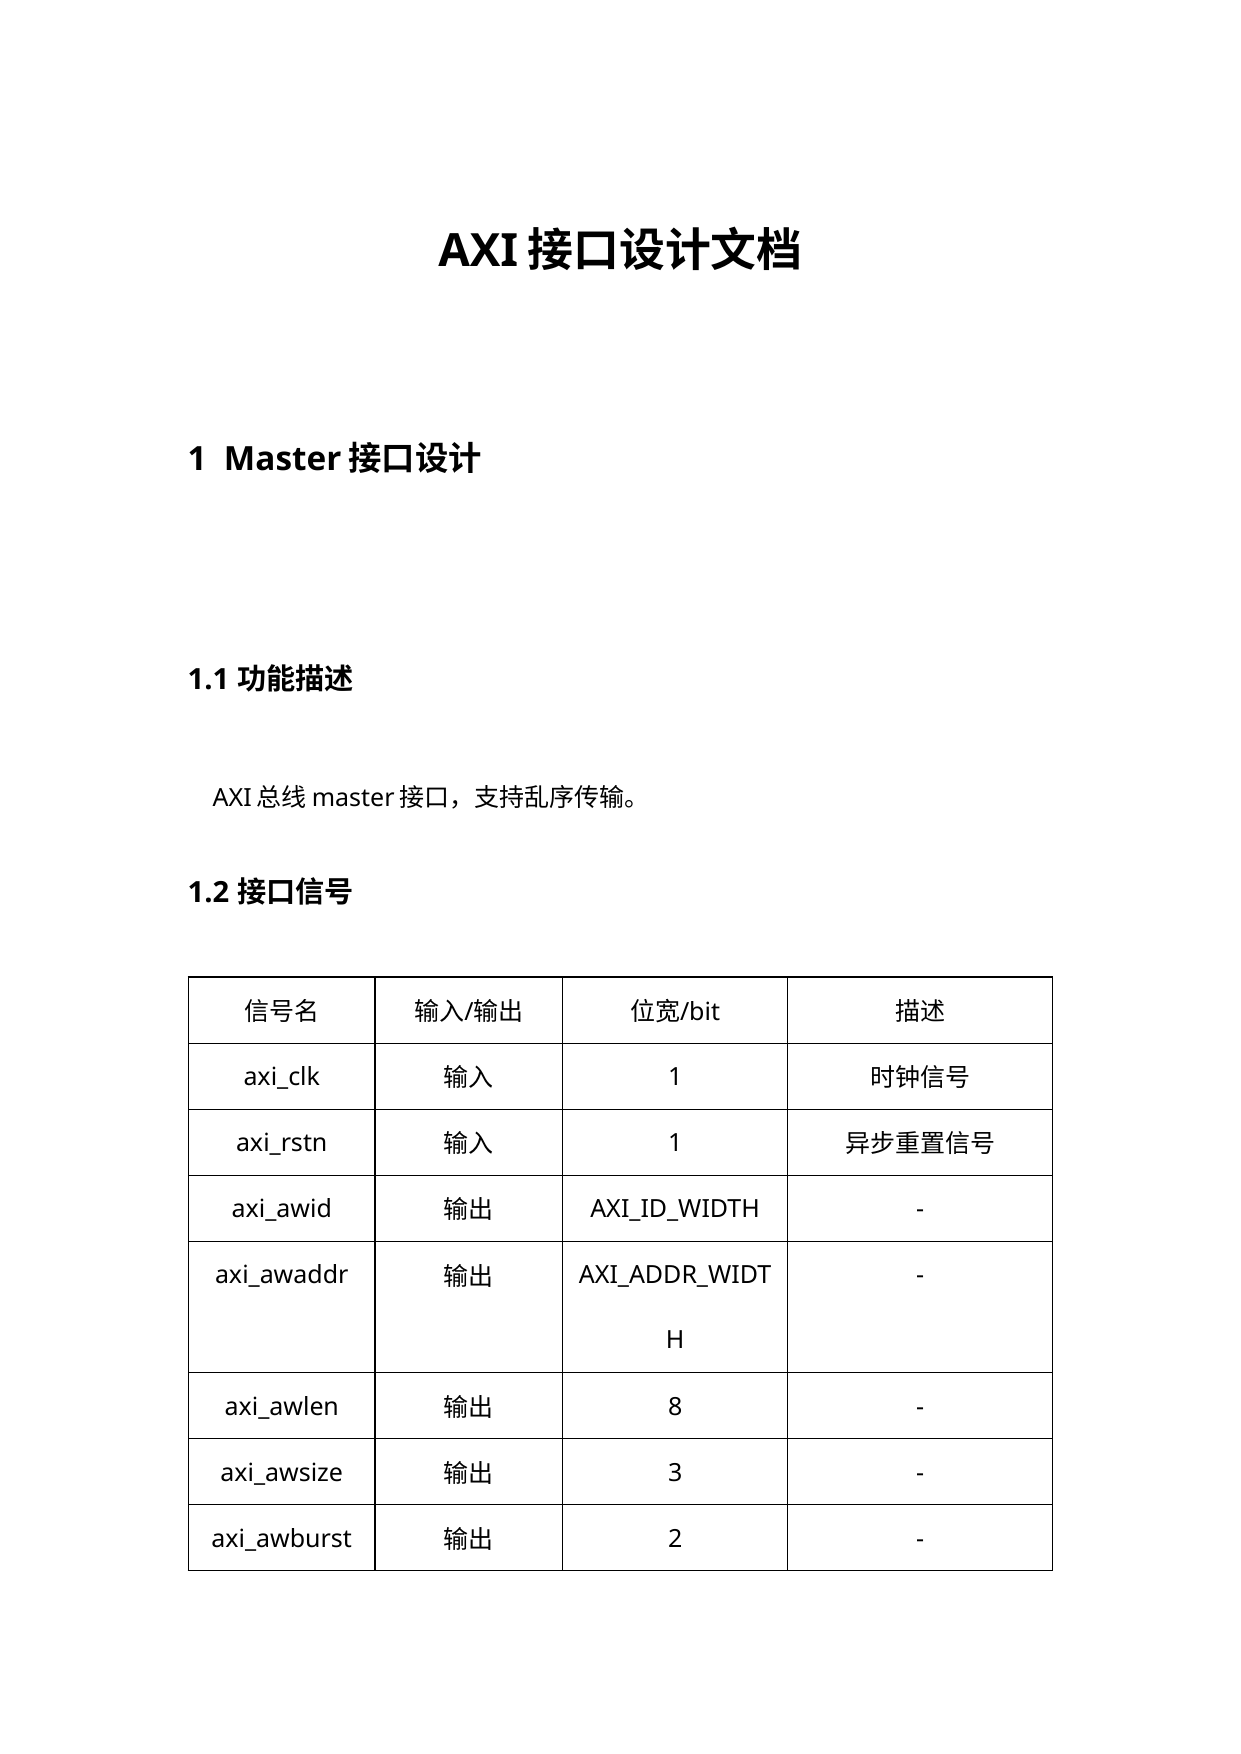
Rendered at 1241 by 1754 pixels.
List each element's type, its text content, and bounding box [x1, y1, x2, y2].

table_cell - [788, 1373, 1052, 1438]
table_cell 输出 [376, 1242, 562, 1372]
table_cell 3 [563, 1439, 787, 1504]
table_cell 时钟信号 [788, 1044, 1052, 1108]
table_cell 输出 [376, 1373, 562, 1438]
subtitle 1 Master接口设计 [187, 423, 1053, 488]
table_cell 异步重置信号 [788, 1110, 1052, 1174]
table_cell 1 [563, 1044, 787, 1108]
table_cell 2 [563, 1505, 787, 1570]
table_cell axi_awid [189, 1176, 374, 1241]
table_cell - [788, 1505, 1052, 1570]
subtitle 1.1 功能描述 [187, 644, 1053, 709]
table_header 描述 [788, 978, 1052, 1042]
table_cell - [788, 1176, 1052, 1241]
table_cell 输出 [376, 1176, 562, 1241]
table_header 信号名 [189, 978, 374, 1042]
table_header 输入/输出 [376, 978, 562, 1042]
table_cell axi_awlen [189, 1373, 374, 1438]
table_cell 8 [563, 1373, 787, 1438]
table_header 位宽/bit [563, 978, 787, 1042]
table_cell 输入 [376, 1044, 562, 1108]
table_cell AXI_ID_WIDTH [563, 1176, 787, 1241]
table_cell 输出 [376, 1439, 562, 1504]
table_cell - [788, 1242, 1052, 1372]
table_cell axi_awsize [189, 1439, 374, 1504]
table_cell axi_awburst [189, 1505, 374, 1570]
table_cell 输出 [376, 1505, 562, 1570]
table_cell 输入 [376, 1110, 562, 1174]
table_cell AXI_ADDR_WIDTH [563, 1242, 787, 1372]
table_cell axi_rstn [189, 1110, 374, 1174]
subtitle AXI接口设计文档 [187, 197, 1053, 295]
table_cell axi_clk [189, 1044, 374, 1108]
table_cell axi_awaddr [189, 1242, 374, 1372]
table_cell 1 [563, 1110, 787, 1174]
table_cell - [788, 1439, 1052, 1504]
subtitle 1.2 接口信号 [187, 858, 1053, 923]
text AXI总线master接口，支持乱序传输。 [187, 763, 1053, 828]
